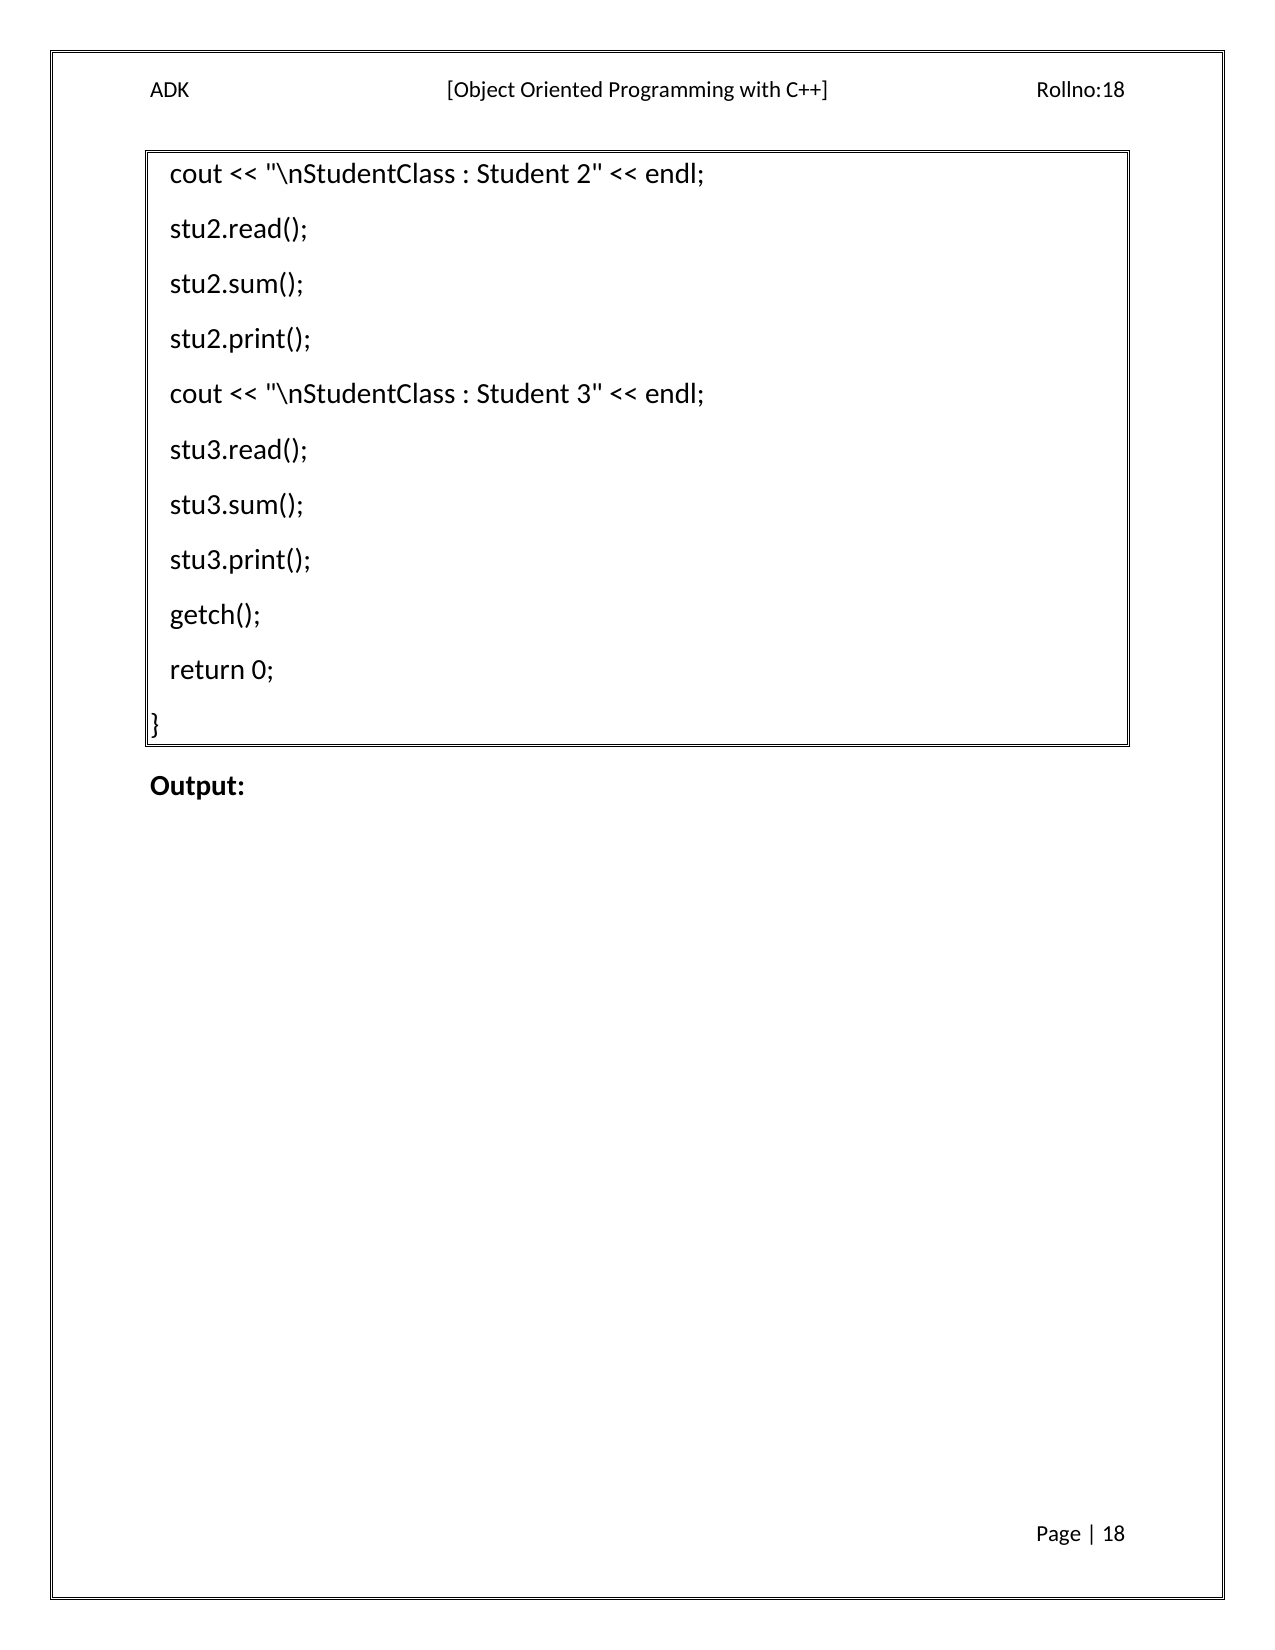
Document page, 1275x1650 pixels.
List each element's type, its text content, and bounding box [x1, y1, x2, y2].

text } [148, 701, 1127, 744]
text getch(); [148, 591, 1127, 632]
text stu2.print(); [148, 315, 1127, 356]
text stu3.sum(); [148, 481, 1127, 521]
text return 0; [148, 646, 1127, 687]
text stu3.read(); [148, 426, 1127, 466]
text stu2.sum(); [148, 260, 1127, 301]
text cout << "\nStudentClass : Student 3" << endl; [148, 370, 1127, 411]
text stu3.print(); [148, 536, 1127, 577]
text cout << "\nStudentClass : Student 2" << endl; [148, 153, 1127, 191]
text Output: [150, 767, 1125, 802]
text stu2.read(); [148, 205, 1127, 246]
